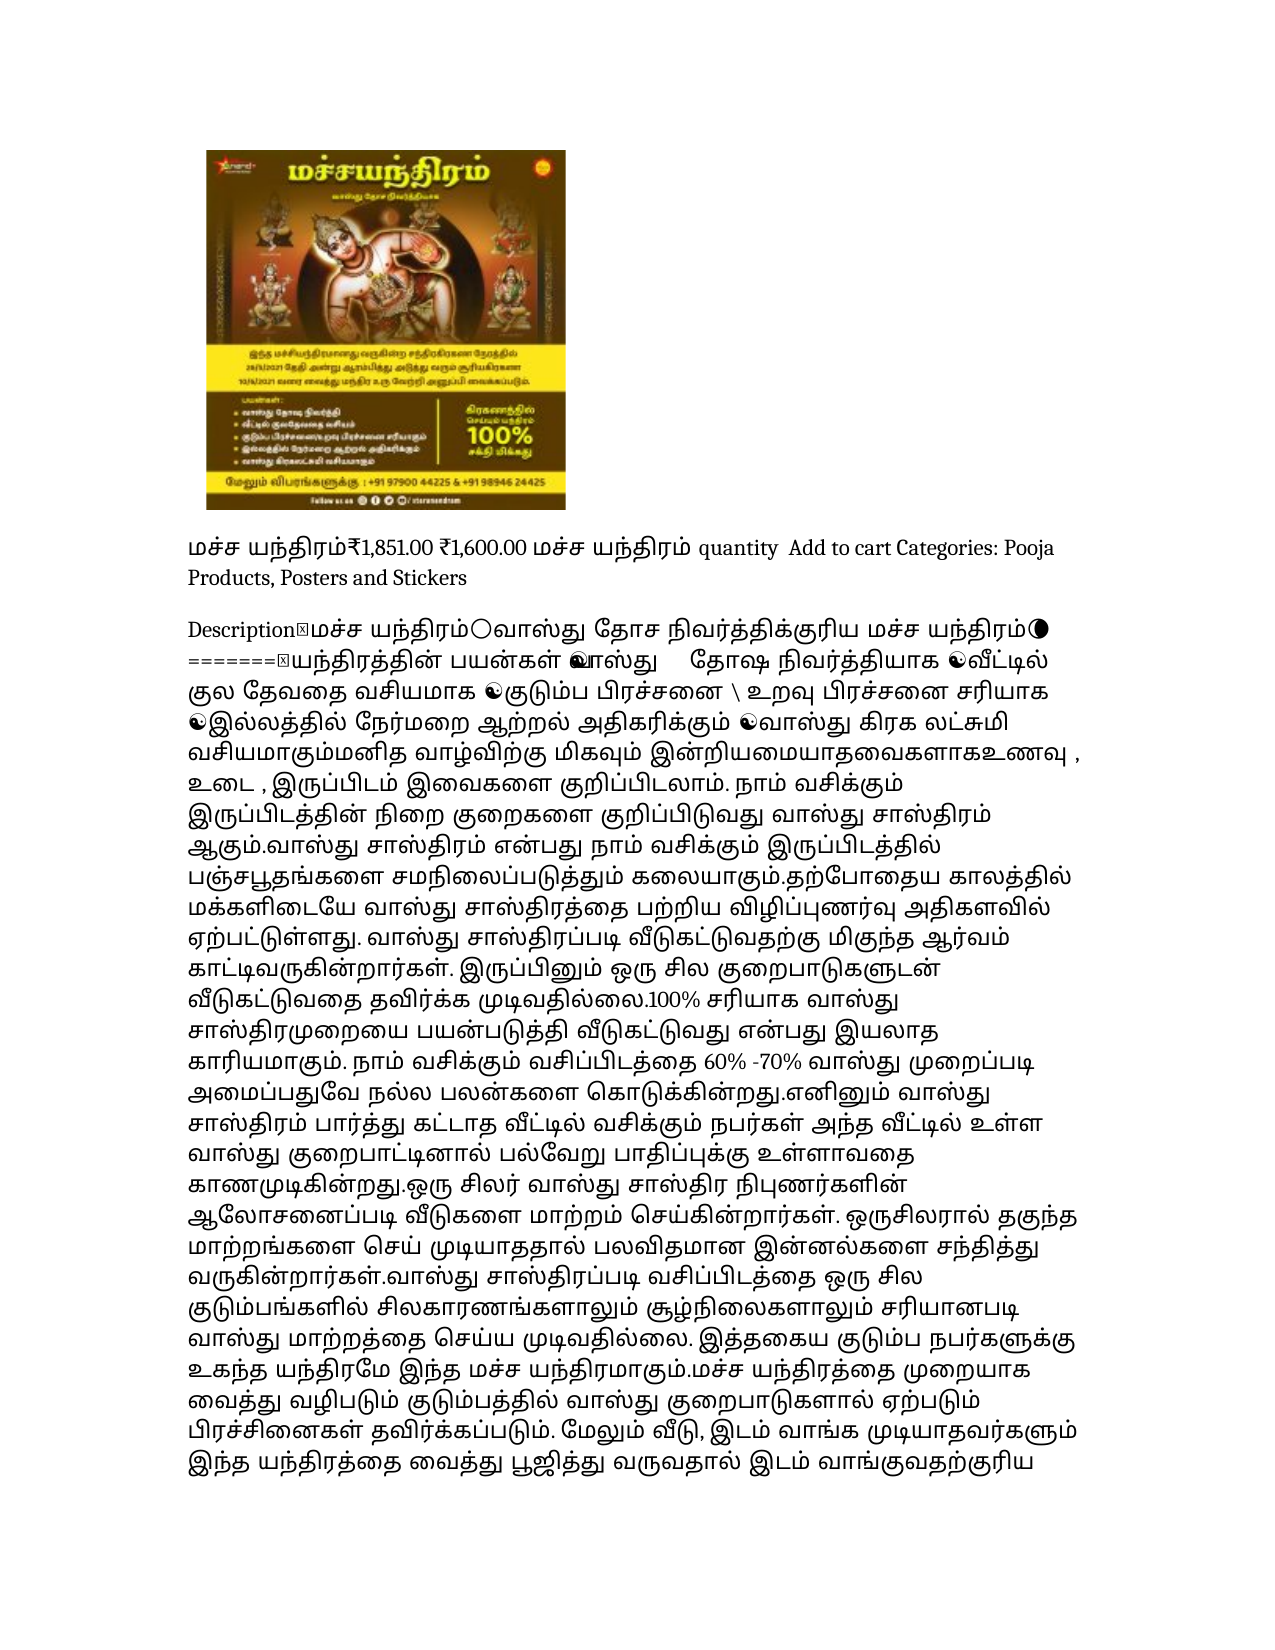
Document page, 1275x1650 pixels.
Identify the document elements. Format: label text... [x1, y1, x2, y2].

picture [206, 150, 566, 510]
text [187, 616, 1087, 1475]
text மச்ச யந்திரம்₹1,851.00 ₹1,600.00 மச்ச யந்திரம் quantity Add to cart Categories: Pooja Products, Posters and Stickers [187, 534, 1087, 591]
